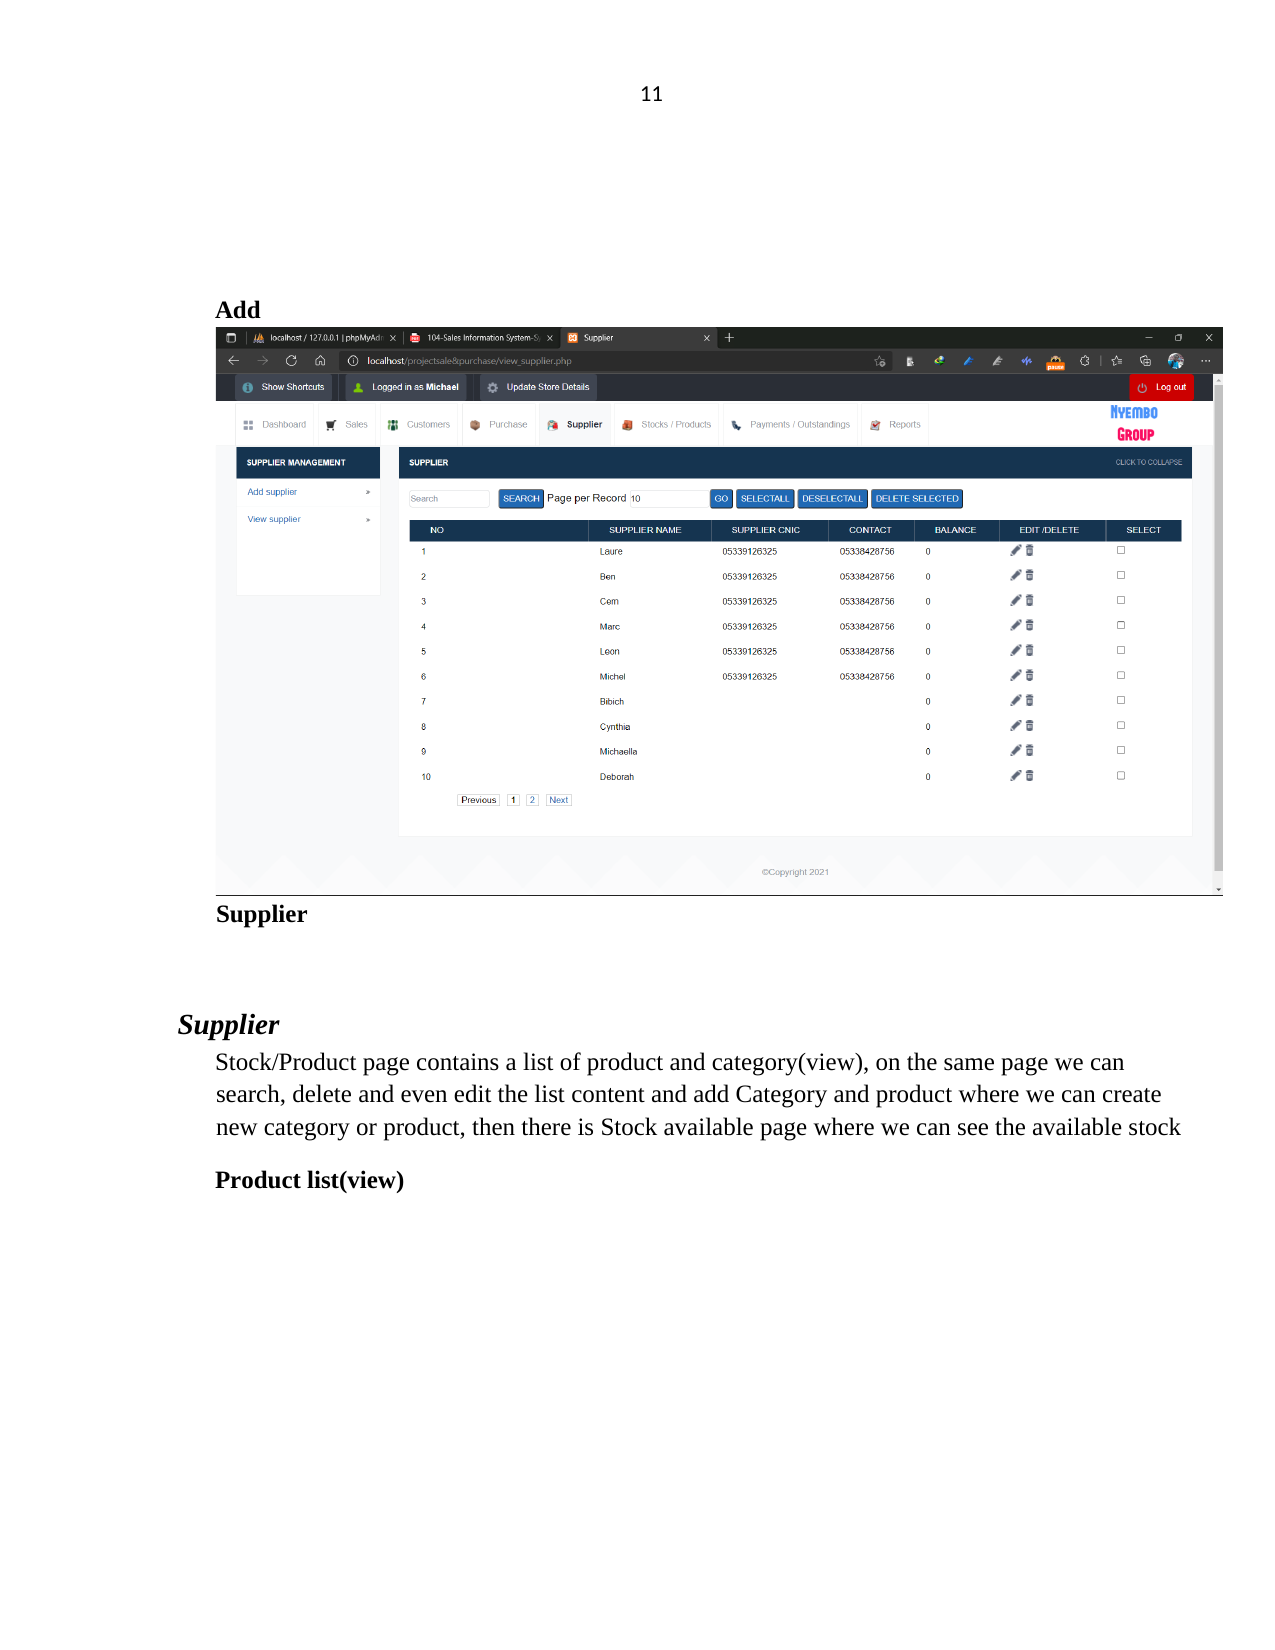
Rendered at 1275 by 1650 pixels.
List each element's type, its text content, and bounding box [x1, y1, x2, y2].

text Product list(view) [215, 1166, 1188, 1194]
subtitle Supplier [177, 1007, 1188, 1040]
picture [215, 327, 1223, 896]
text Add Supplier [215, 896, 1188, 927]
text Stock/Product page contains a list of product and category(view), on the same page we can search, delete and even edit the list content and add Category and product where we can create new category or product, then there is Stock available page where we can see the available stock [215, 1047, 1188, 1140]
text Add Supplier [215, 295, 1188, 327]
